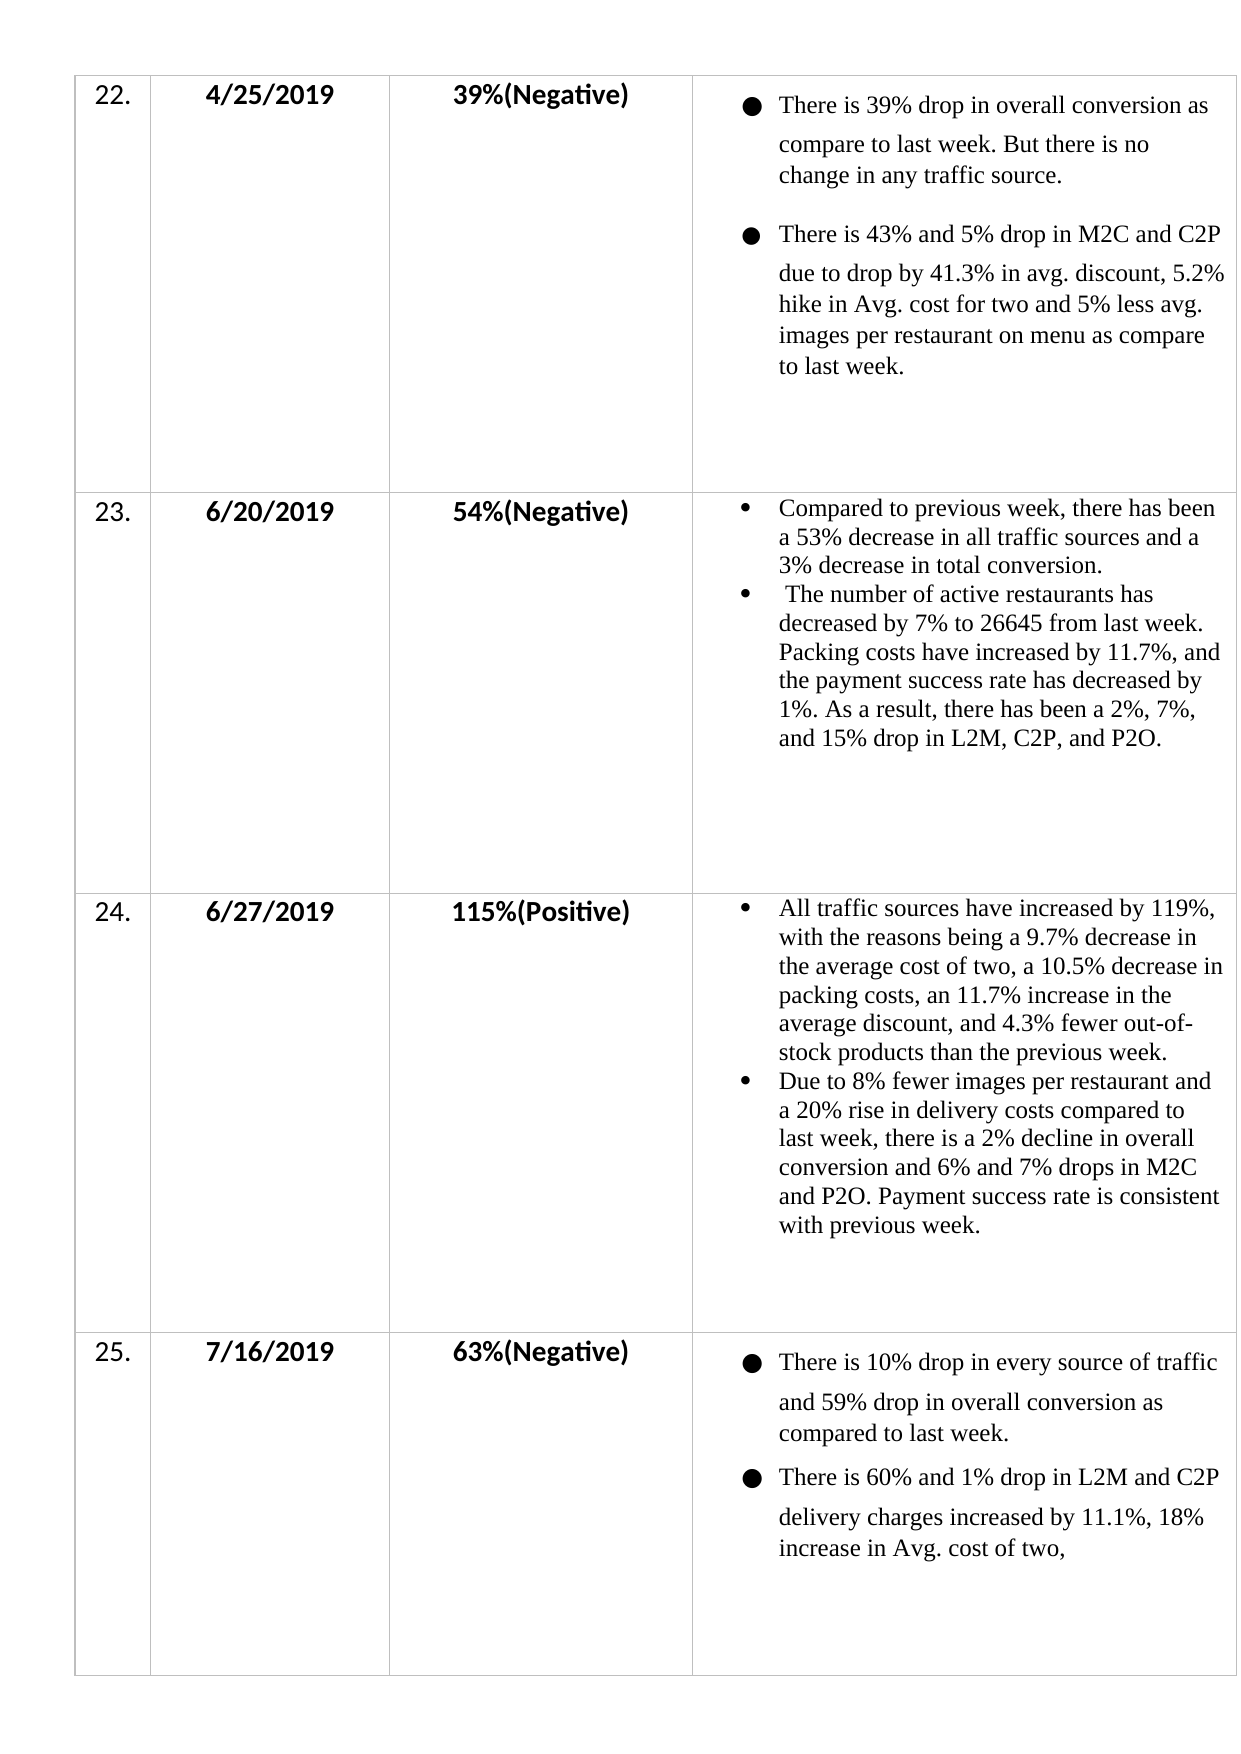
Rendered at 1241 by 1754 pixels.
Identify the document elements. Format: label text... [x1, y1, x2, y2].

table_cell 25. [76, 1333, 150, 1675]
table_cell 115%(Positive) [390, 894, 692, 1332]
table_cell There is 39% drop in overall conversion as compare to last week. But there is no change in any traffic source. There is 43% and 5% drop in M2C and C2P due to drop by 41.3% in avg. discount, 5.2% hike in Avg. cost for two and 5% less avg. images per restaurant on menu as compare to last week. [693, 76, 1236, 492]
table_cell All traffic sources have increased by 119%, with the reasons being a 9.7% decrease in the average cost of two, a 10.5% decrease in packing costs, an 11.7% increase in the average discount, and 4.3% fewer out-of-stock products than the previous week. Due to 8% fewer images per restaurant and a 20% rise in delivery costs compared to last week, there is a 2% decline in overall conversion and 6% and 7% drops in M2C and P2O. Payment success rate is consistent with previous week. [693, 894, 1236, 1332]
table_cell 54%(Negative) [390, 493, 692, 892]
table_cell 63%(Negative) [390, 1333, 692, 1675]
table_cell 7/16/2019 [151, 1333, 389, 1675]
table_cell 24. [76, 894, 150, 1332]
table_cell 39%(Negative) [390, 76, 692, 492]
table_cell 6/20/2019 [151, 493, 389, 892]
table_cell 23. [76, 493, 150, 892]
table_cell 22. [76, 76, 150, 492]
table_cell Compared to previous week, there has been a 53% decrease in all traffic sources and a 3% decrease in total conversion. The number of active restaurants has decreased by 7% to 26645 from last week. Packing costs have increased by 11.7%, and the payment success rate has decreased by 1%. As a result, there has been a 2%, 7%, and 15% drop in L2M, C2P, and P2O. [693, 493, 1236, 892]
table_cell 4/25/2019 [151, 76, 389, 492]
table_cell 6/27/2019 [151, 894, 389, 1332]
table_cell There is 10% drop in every source of traffic and 59% drop in overall conversion as compared to last week. There is 60% and 1% drop in L2M and C2P delivery charges increased by 11.1%, 18% increase in Avg. cost of two, [693, 1333, 1236, 1675]
